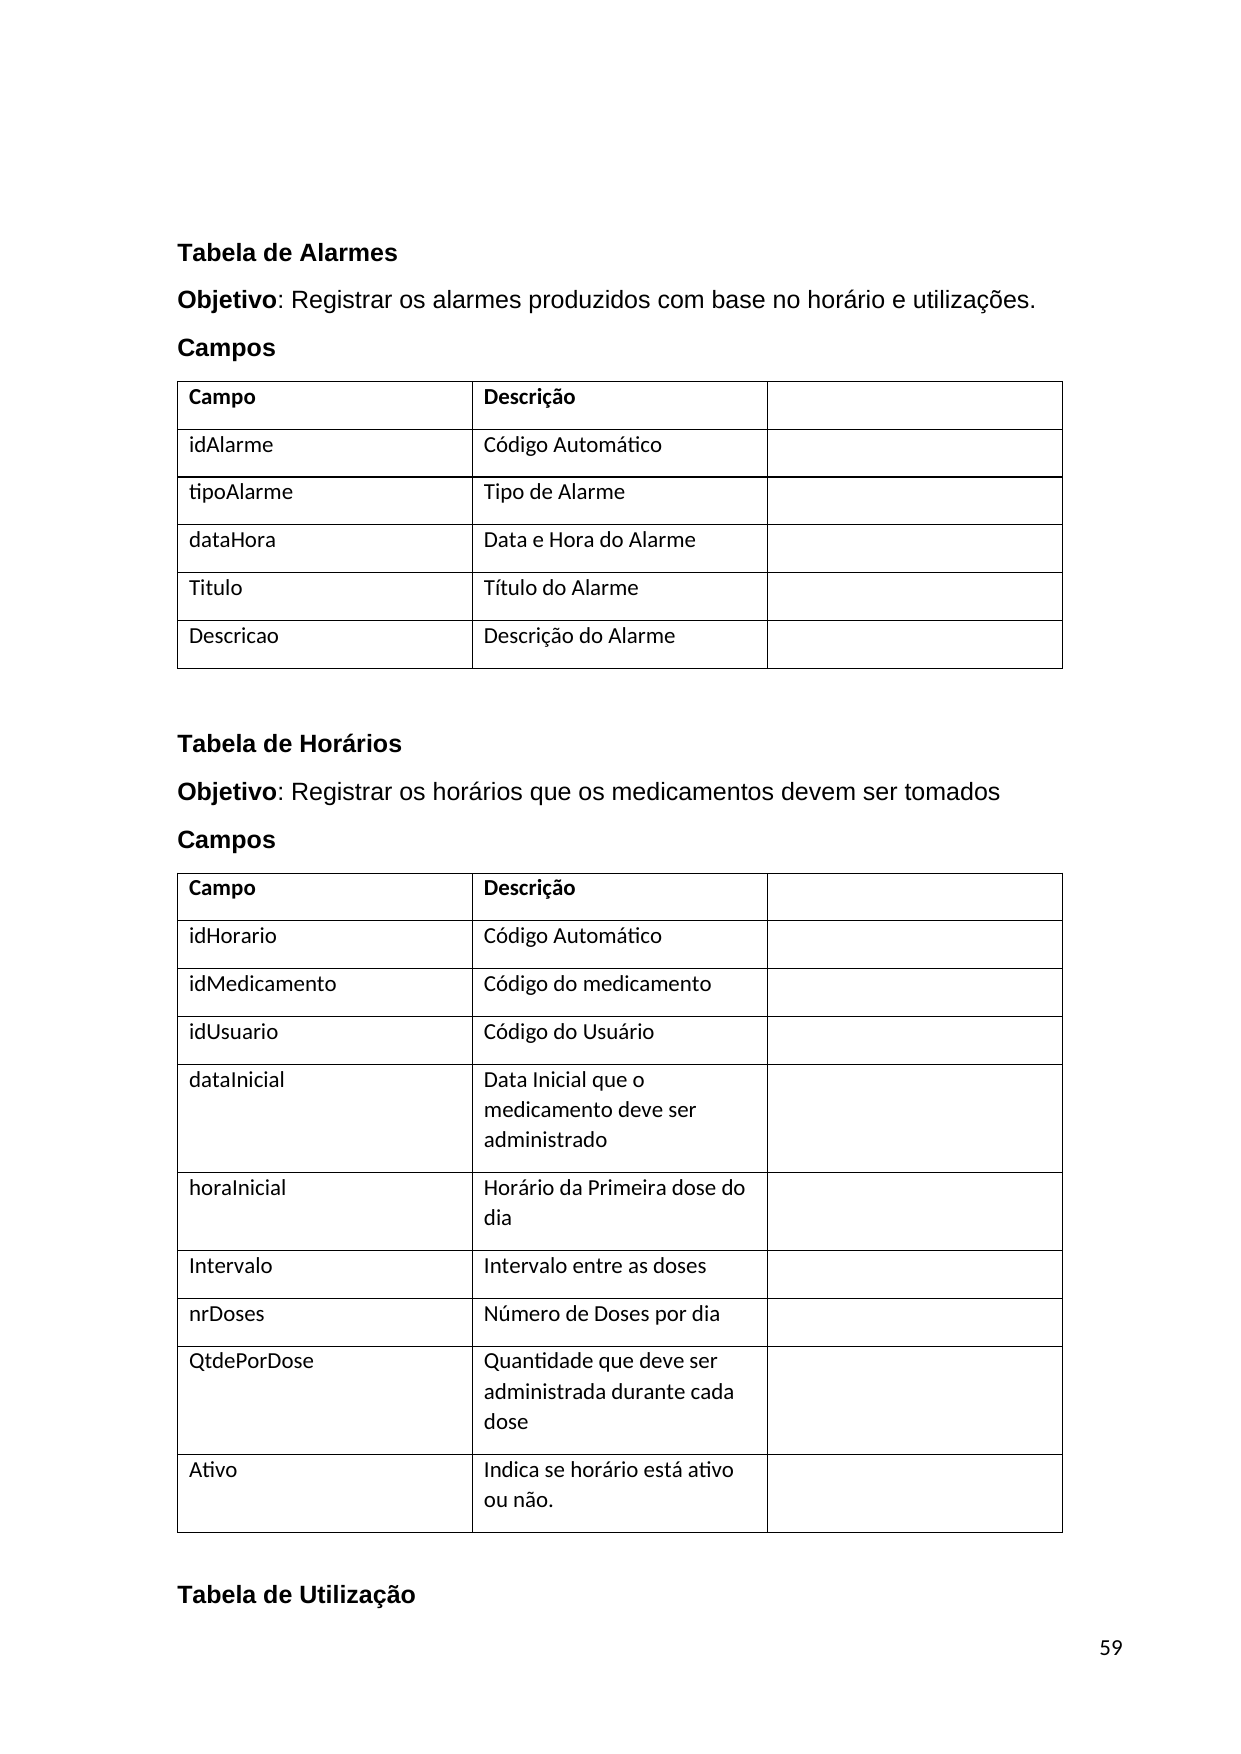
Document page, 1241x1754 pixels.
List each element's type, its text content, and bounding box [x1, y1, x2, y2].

table_cell Código do Usuário [473, 1017, 767, 1064]
table_cell [768, 1347, 1062, 1454]
table_cell QtdePorDose [178, 1347, 472, 1454]
table_cell [768, 525, 1062, 572]
table_cell Número de Doses por dia [473, 1299, 767, 1346]
table_cell Código Automático [473, 430, 767, 476]
table_cell [768, 1299, 1062, 1346]
table_cell Descrição do Alarme [473, 621, 767, 668]
table_cell dataHora [178, 525, 472, 572]
table_header [768, 382, 1062, 429]
table_cell Título do Alarme [473, 573, 767, 620]
table_header Campo [178, 874, 472, 920]
table_cell Data Inicial que o medicamento deve ser administrado [473, 1065, 767, 1172]
text Objetivo: Registrar os horários que os medicamentos devem ser tomados [177, 777, 1122, 806]
table_cell Horário da Primeira dose do dia [473, 1173, 767, 1250]
table_cell idMedicamento [178, 969, 472, 1016]
text Tabela de Horários [177, 729, 1122, 758]
table_cell [768, 478, 1062, 524]
text Campos [177, 333, 1122, 362]
table_cell [768, 621, 1062, 668]
text Objetivo: Registrar os alarmes produzidos com base no horário e utilizações. [177, 285, 1122, 314]
table_cell Intervalo [178, 1251, 472, 1298]
table_cell idAlarme [178, 430, 472, 476]
table_cell [768, 1017, 1062, 1064]
table_cell Código do medicamento [473, 969, 767, 1016]
text Tabela de Alarmes [177, 238, 1122, 266]
table_cell [768, 430, 1062, 476]
table_cell [768, 1173, 1062, 1250]
table_cell idUsuario [178, 1017, 472, 1064]
table_cell Data e Hora do Alarme [473, 525, 767, 572]
table_cell Ativo [178, 1455, 472, 1532]
table_cell [768, 1065, 1062, 1172]
table_cell Indica se horário está ativo ou não. [473, 1455, 767, 1532]
table_cell dataInicial [178, 1065, 472, 1172]
table_cell Código Automático [473, 921, 767, 968]
table_cell Quantidade que deve ser administrada durante cada dose [473, 1347, 767, 1454]
table_cell Descricao [178, 621, 472, 668]
table_header Campo [178, 382, 472, 429]
text Campos [177, 825, 1122, 853]
table_header Descrição [473, 874, 767, 920]
table_cell [768, 969, 1062, 1016]
table_cell Titulo [178, 573, 472, 620]
table_cell horaInicial [178, 1173, 472, 1250]
text Tabela de Utilização [177, 1580, 1122, 1608]
table_header Descrição [473, 382, 767, 429]
table_cell Tipo de Alarme [473, 478, 767, 524]
table_cell [768, 1251, 1062, 1298]
table_cell [768, 921, 1062, 968]
table_cell [768, 573, 1062, 620]
table_cell nrDoses [178, 1299, 472, 1346]
table_header [768, 874, 1062, 920]
table_cell [768, 1455, 1062, 1532]
table_cell Intervalo entre as doses [473, 1251, 767, 1298]
table_cell idHorario [178, 921, 472, 968]
table_cell tipoAlarme [178, 478, 472, 524]
